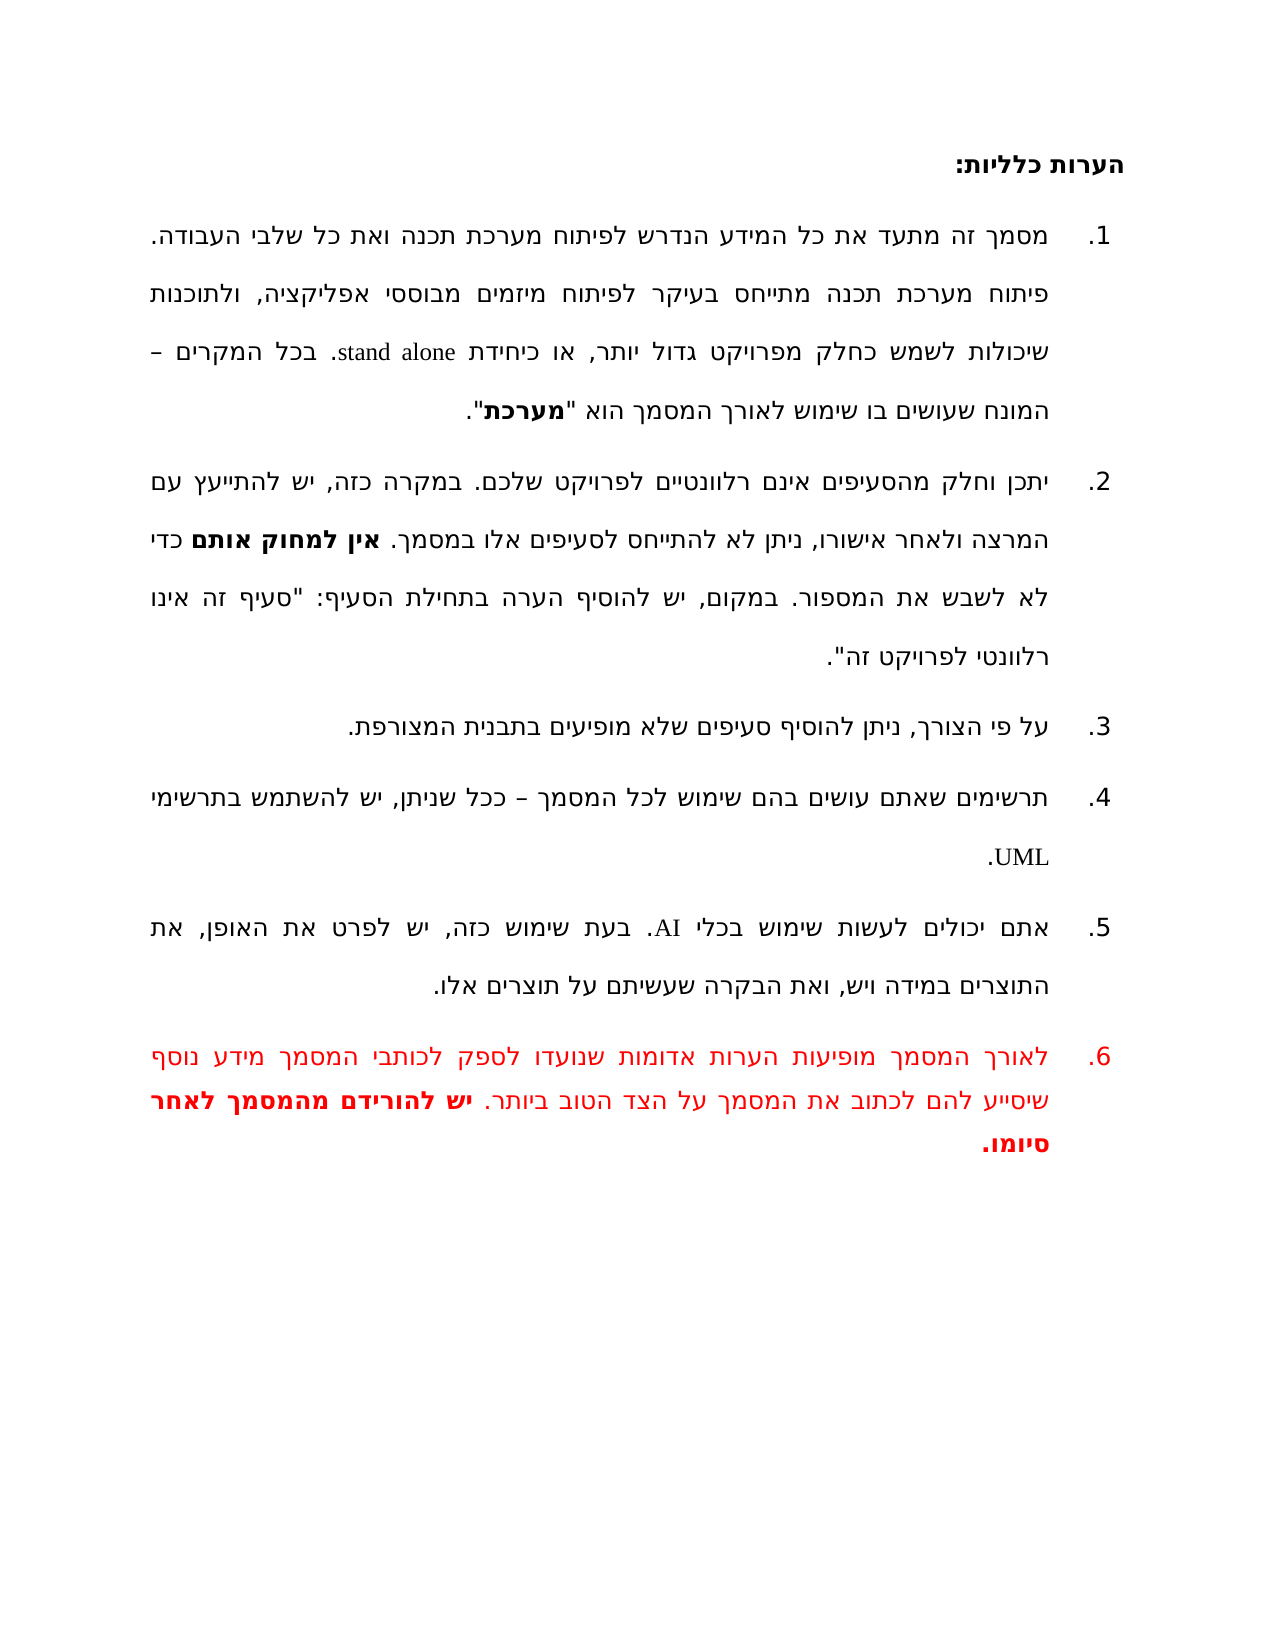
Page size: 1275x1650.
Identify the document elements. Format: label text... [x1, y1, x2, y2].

list אתם יכולים לעשות שימוש בכלי AI. בעת שימוש כזה, יש לפרט את האופן, את התוצרים במידה ויש, ואת הבקרה שעשיתם על תוצרים אלו. [150, 913, 1087, 1001]
list יתכן וחלק מהסעיפים אינם רלוונטיים לפרויקט שלכם. במקרה כזה, יש להתייעץ עם המרצה ולאחר אישורו, ניתן לא להתייחס לסעיפים אלו במסמך. אין למחוק אותם כדי לא לשבש את המספור. במקום, יש להוסיף הערה בתחילת הסעיף: "סעיף זה אינו רלוונטי לפרויקט זה". [150, 467, 1087, 671]
list על פי הצורך, ניתן להוסיף סעיפים שלא מופיעים בתבנית המצורפת. [150, 713, 1087, 742]
list לאורך המסמך מופיעות הערות אדומות שנועדו לספק לכותבי המסמך מידע נוסף שיסייע להם לכתוב את המסמך על הצד הטוב ביותר. יש להורידם מהמסמך לאחר סיומו. [150, 1042, 1087, 1159]
list מסמך זה מתעד את כל המידע הנדרש לפיתוח מערכת תכנה ואת כל שלבי העבודה. פיתוח מערכת תכנה מתייחס בעיקר לפיתוח מיזמים מבוססי אפליקציה, ולתוכנות שיכולות לשמש כחלק מפרויקט גדול יותר, או כיחידת stand alone. בכל המקרים – המונח שעושים בו שימוש לאורך המסמך הוא "מערכת". [150, 221, 1087, 425]
list תרשימים שאתם עושים בהם שימוש לכל המסמך – ככל שניתן, יש להשתמש בתרשימי UML. [150, 783, 1087, 871]
text הערות כלליות: [150, 150, 1125, 179]
